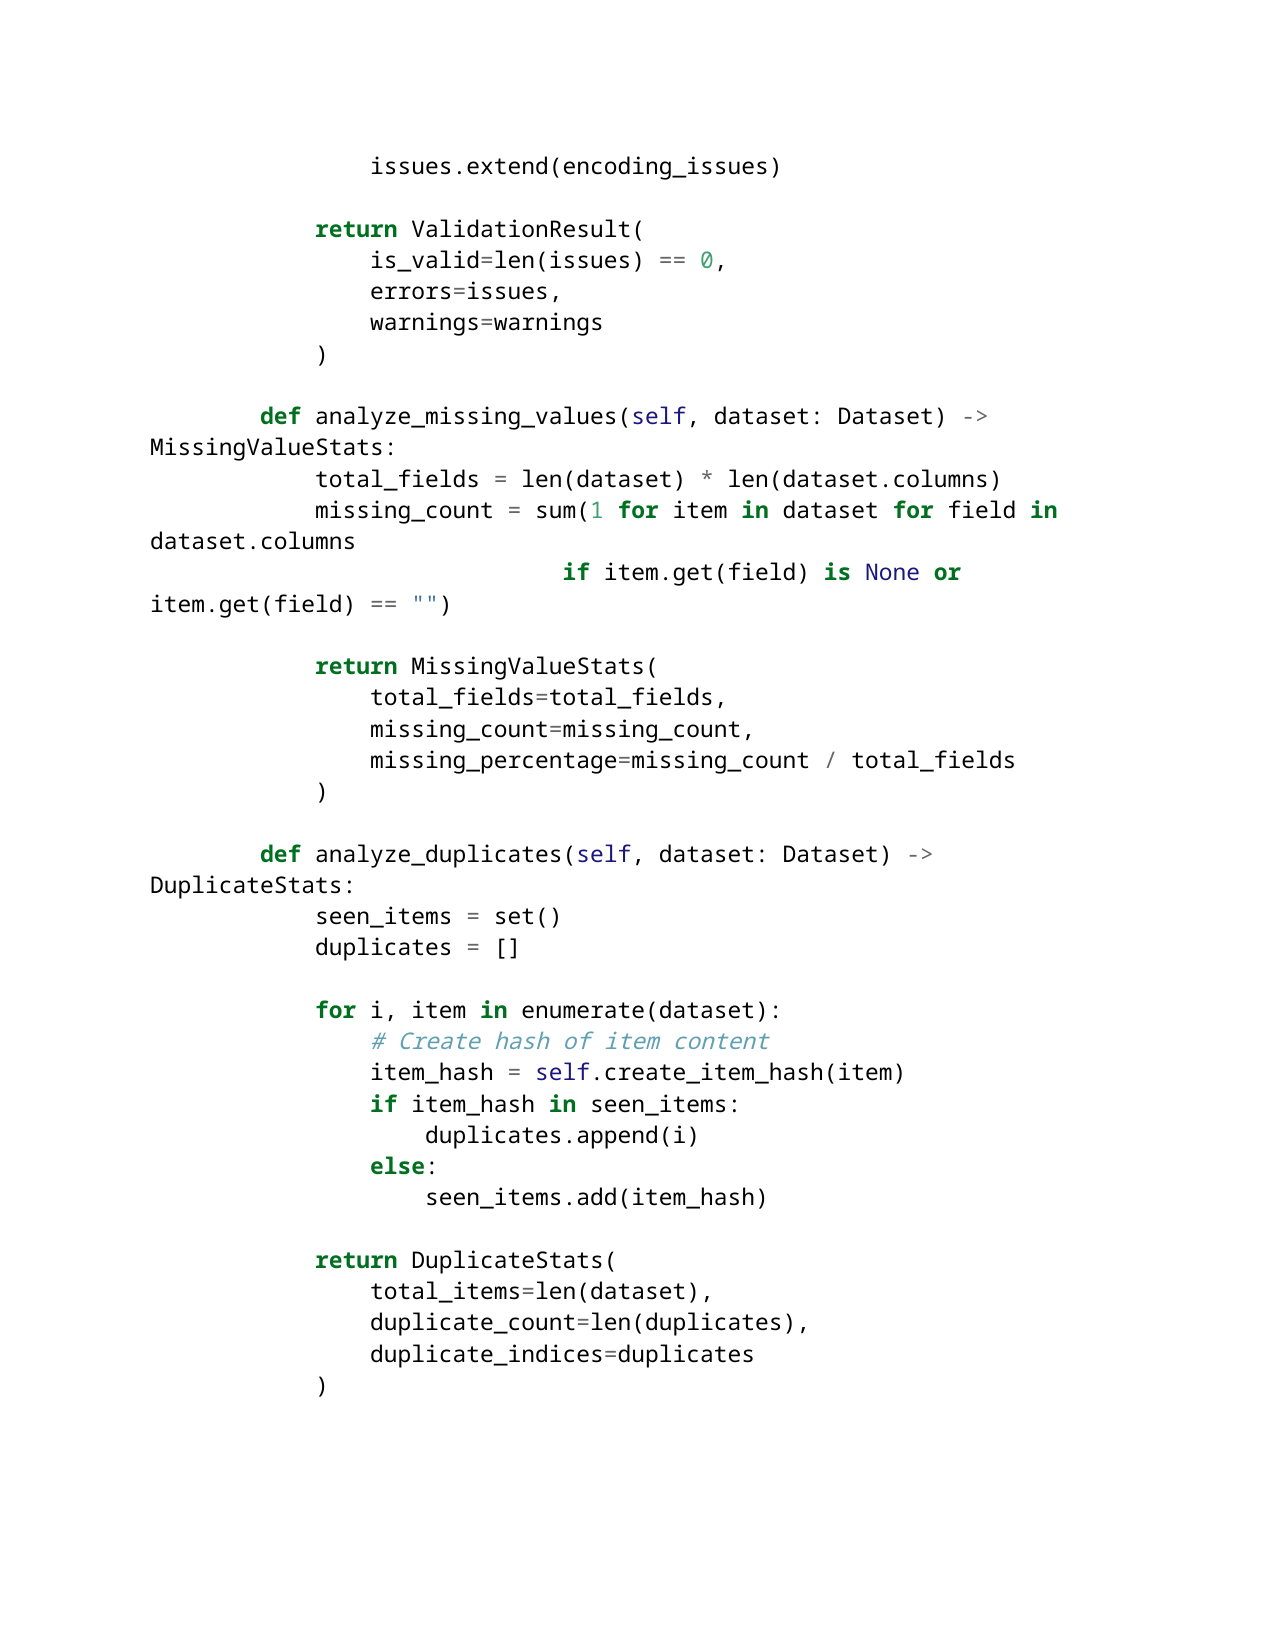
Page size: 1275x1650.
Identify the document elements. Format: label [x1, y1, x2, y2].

text [150, 150, 1125, 1400]
